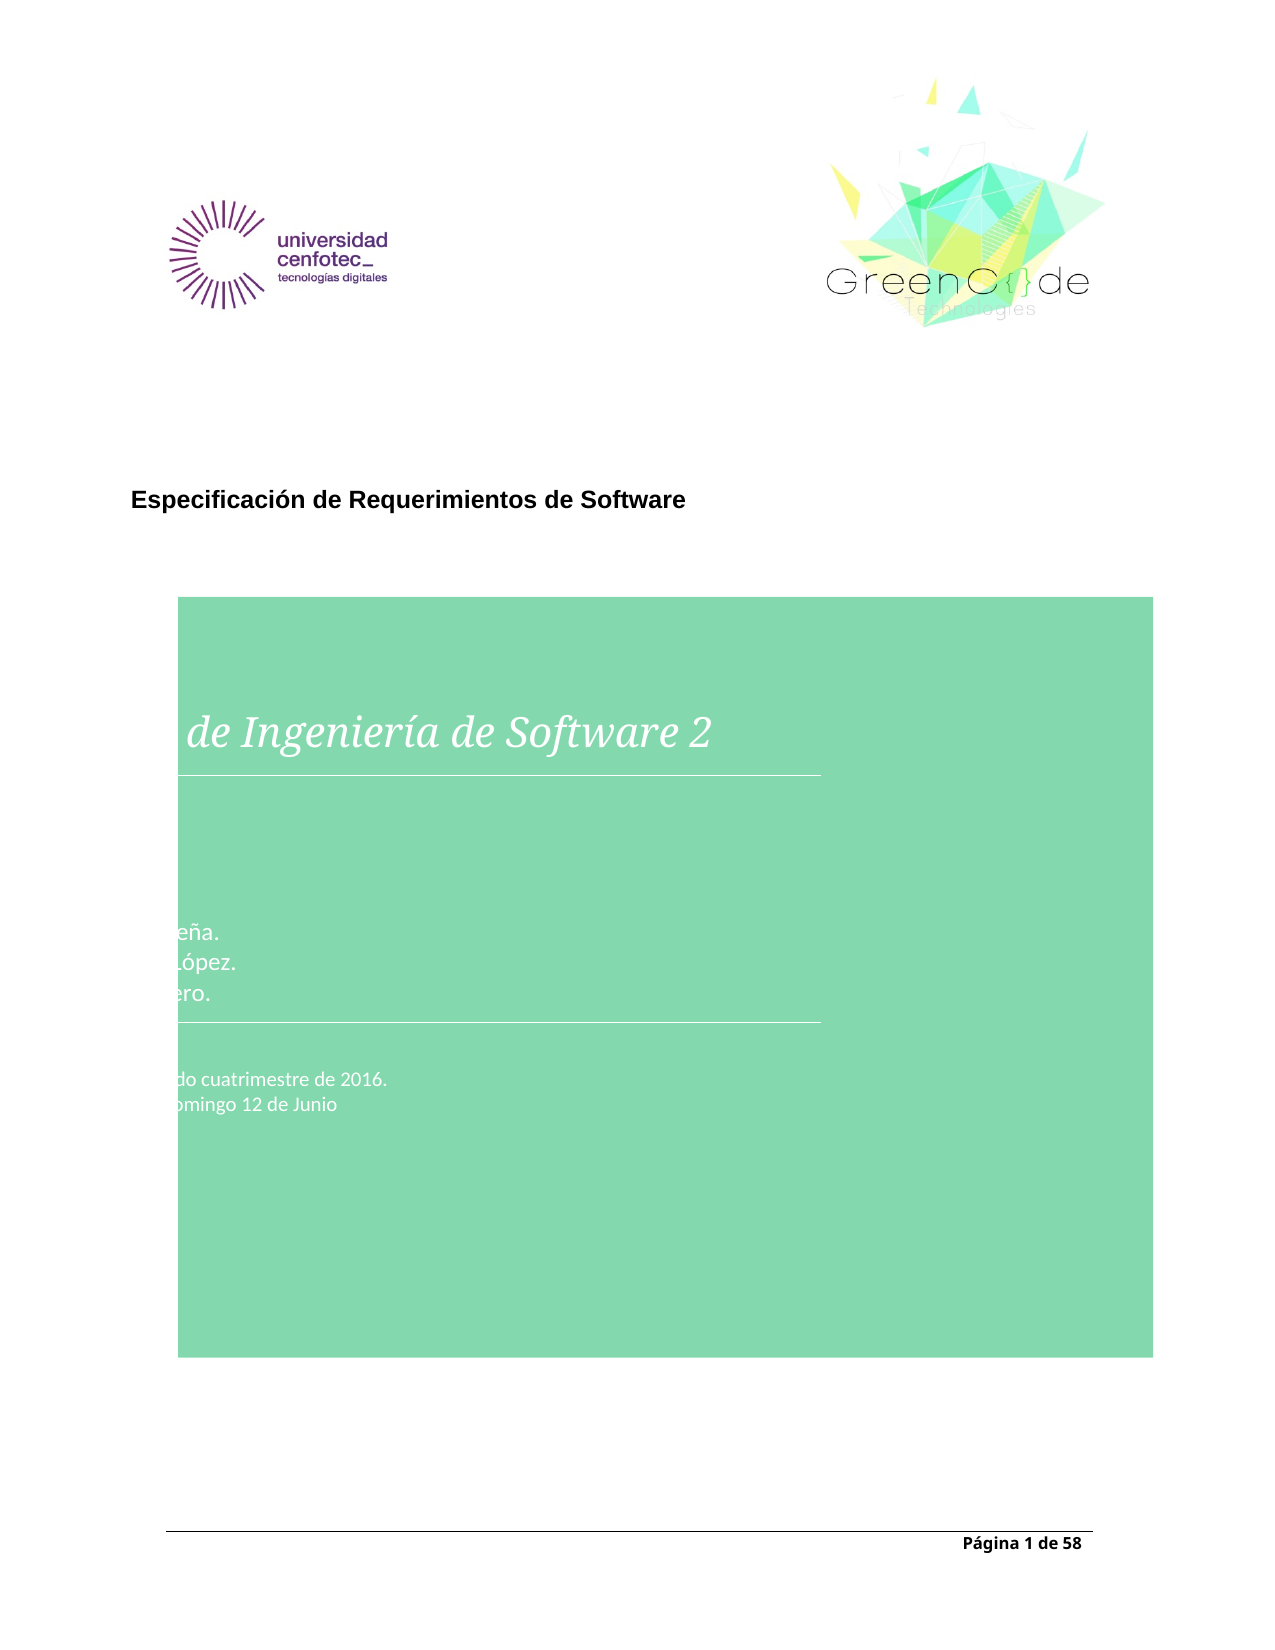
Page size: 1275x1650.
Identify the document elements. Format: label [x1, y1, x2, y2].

picture [151, 170, 405, 327]
picture [771, 53, 1144, 350]
